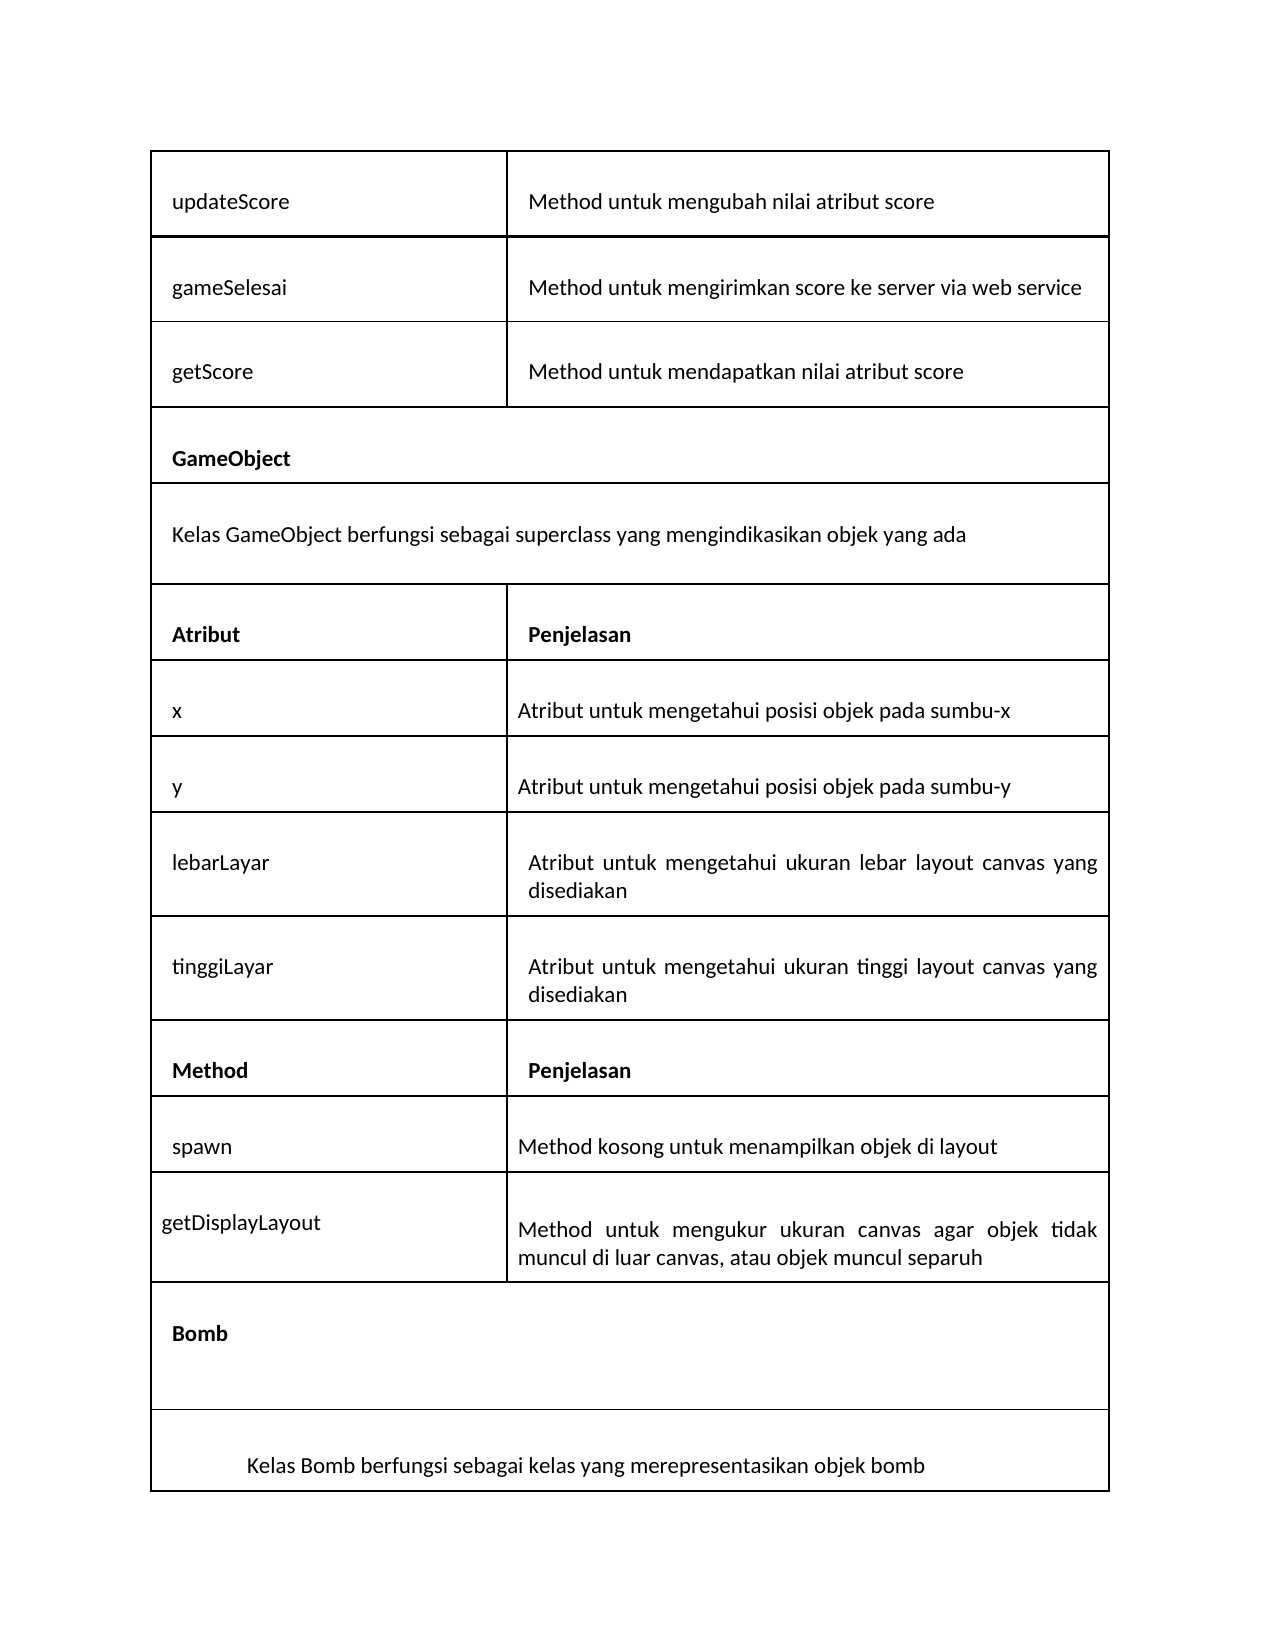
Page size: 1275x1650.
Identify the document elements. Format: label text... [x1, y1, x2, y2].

table_cell Penjelasan [508, 1021, 1108, 1095]
table_cell Method untuk mengubah nilai atribut score [508, 152, 1108, 235]
table_cell updateScore [152, 152, 506, 235]
table_cell x [152, 661, 506, 735]
table_cell Method untuk mendapatkan nilai atribut score [508, 322, 1108, 406]
table_cell Atribut untuk mengetahui posisi objek pada sumbu-y [508, 737, 1108, 811]
table_cell spawn [152, 1097, 506, 1171]
table_cell Bomb [152, 1283, 1108, 1408]
table_cell Method [152, 1021, 506, 1095]
table_cell Method untuk mengirimkan score ke server via web service [508, 238, 1108, 321]
table_cell Atribut untuk mengetahui ukuran tinggi layout canvas yang disediakan [508, 917, 1108, 1019]
table_cell GameObject [152, 408, 1108, 482]
table_cell lebarLayar [152, 813, 506, 915]
table_cell y [152, 737, 506, 811]
table_cell Kelas Bomb berfungsi sebagai kelas yang merepresentasikan objek bomb [152, 1410, 1108, 1490]
table_cell gameSelesai [152, 238, 506, 321]
table_cell tinggiLayar [152, 917, 506, 1019]
table_cell Method untuk mengukur ukuran canvas agar objek tidak muncul di luar canvas, atau objek muncul separuh [508, 1173, 1108, 1281]
table_cell Atribut [152, 585, 506, 659]
table_cell Atribut untuk mengetahui posisi objek pada sumbu-x [508, 661, 1108, 735]
table_cell Kelas GameObject berfungsi sebagai superclass yang mengindikasikan objek yang ada [152, 484, 1108, 583]
table_cell getScore [152, 322, 506, 406]
table_cell getDisplayLayout [152, 1173, 506, 1281]
table_cell Method kosong untuk menampilkan objek di layout [508, 1097, 1108, 1171]
table_cell Atribut untuk mengetahui ukuran lebar layout canvas yang disediakan [508, 813, 1108, 915]
table_cell Penjelasan [508, 585, 1108, 659]
